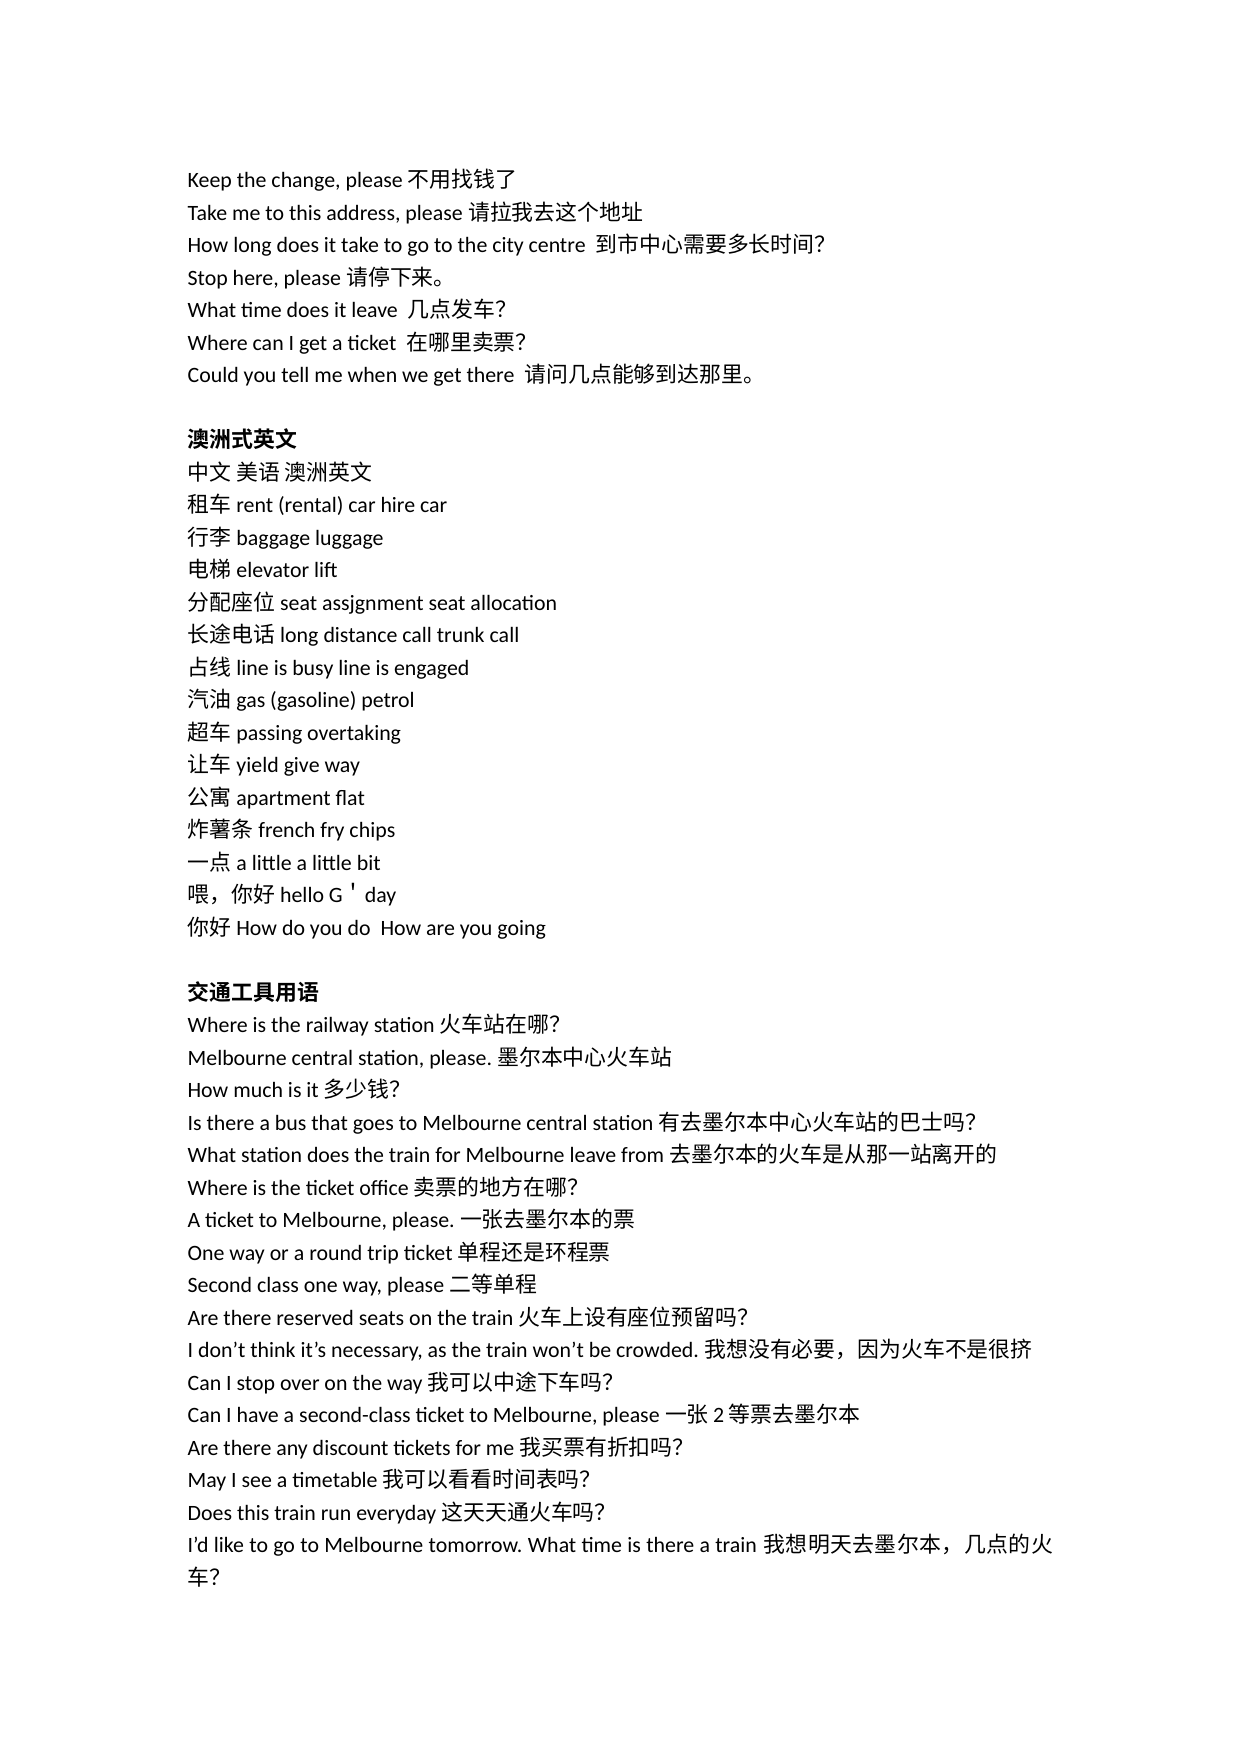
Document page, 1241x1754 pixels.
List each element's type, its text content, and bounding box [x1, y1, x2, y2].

text 租车 rent (rental) car hire car [187, 487, 1053, 519]
text What time does it leave 几点发车？ [187, 292, 1053, 324]
text Is there a bus that goes to Melbourne central station 有去墨尔本中心火车站的巴士吗？ [187, 1104, 1053, 1137]
text Can I have a second-class ticket to Melbourne, please 一张2等票去墨尔本 [187, 1397, 1053, 1429]
text 中文 美语 澳洲英文 [187, 454, 1053, 487]
text 汽油 gas (gasoline) petrol [187, 682, 1053, 714]
text 喂，你好 hello G＇day [187, 877, 1053, 909]
text 电梯 elevator lift [187, 552, 1053, 584]
text How much is it 多少钱？ [187, 1072, 1053, 1104]
text 澳洲式英文 [187, 422, 1053, 454]
text May I see a timetable 我可以看看时间表吗？ [187, 1462, 1053, 1494]
text 让车 yield give way [187, 747, 1053, 779]
text How long does it take to go to the city centre 到市中心需要多长时间？ [187, 227, 1053, 259]
text Where can I get a ticket 在哪里卖票？ [187, 324, 1053, 357]
text 超车 passing overtaking [187, 714, 1053, 747]
text 公寓 apartment flat [187, 779, 1053, 812]
text Where is the ticket office 卖票的地方在哪？ [187, 1169, 1053, 1202]
text One way or a round trip ticket 单程还是环程票 [187, 1234, 1053, 1267]
text Melbourne central station, please. 墨尔本中心火车站 [187, 1039, 1053, 1072]
text Are there any discount tickets for me 我买票有折扣吗？ [187, 1429, 1053, 1462]
text Does this train run everyday 这天天通火车吗？ [187, 1494, 1053, 1527]
text 分配座位 seat assjgnment seat allocation [187, 584, 1053, 617]
text Keep the change, please 不用找钱了 [187, 162, 1053, 194]
text Take me to this address, please 请拉我去这个地址 [187, 194, 1053, 227]
text 炸薯条 french fry chips [187, 812, 1053, 844]
text 交通工具用语 [187, 974, 1053, 1007]
text What station does the train for Melbourne leave from 去墨尔本的火车是从那一站离开的 [187, 1137, 1053, 1169]
text I don’t think it’s necessary, as the train won’t be crowded. 我想没有必要，因为火车不是很挤 [187, 1332, 1053, 1364]
text I’d like to go to Melbourne tomorrow. What time is there a train 我想明天去墨尔本，几点的火车？ [187, 1527, 1053, 1592]
text Where is the railway station 火车站在哪？ [187, 1007, 1053, 1039]
text Can I stop over on the way 我可以中途下车吗？ [187, 1364, 1053, 1397]
text 一点 a little a little bit [187, 844, 1053, 877]
text Could you tell me when we get there 请问几点能够到达那里。 [187, 357, 1053, 389]
text 占线 line is busy line is engaged [187, 649, 1053, 682]
text 长途电话 long distance call trunk call [187, 617, 1053, 649]
text Are there reserved seats on the train 火车上设有座位预留吗？ [187, 1299, 1053, 1332]
text 行李 baggage luggage [187, 519, 1053, 552]
text Stop here, please 请停下来。 [187, 259, 1053, 292]
text 你好 How do you do How are you going [187, 909, 1053, 942]
text Second class one way, please 二等单程 [187, 1267, 1053, 1299]
text A ticket to Melbourne, please. 一张去墨尔本的票 [187, 1202, 1053, 1234]
